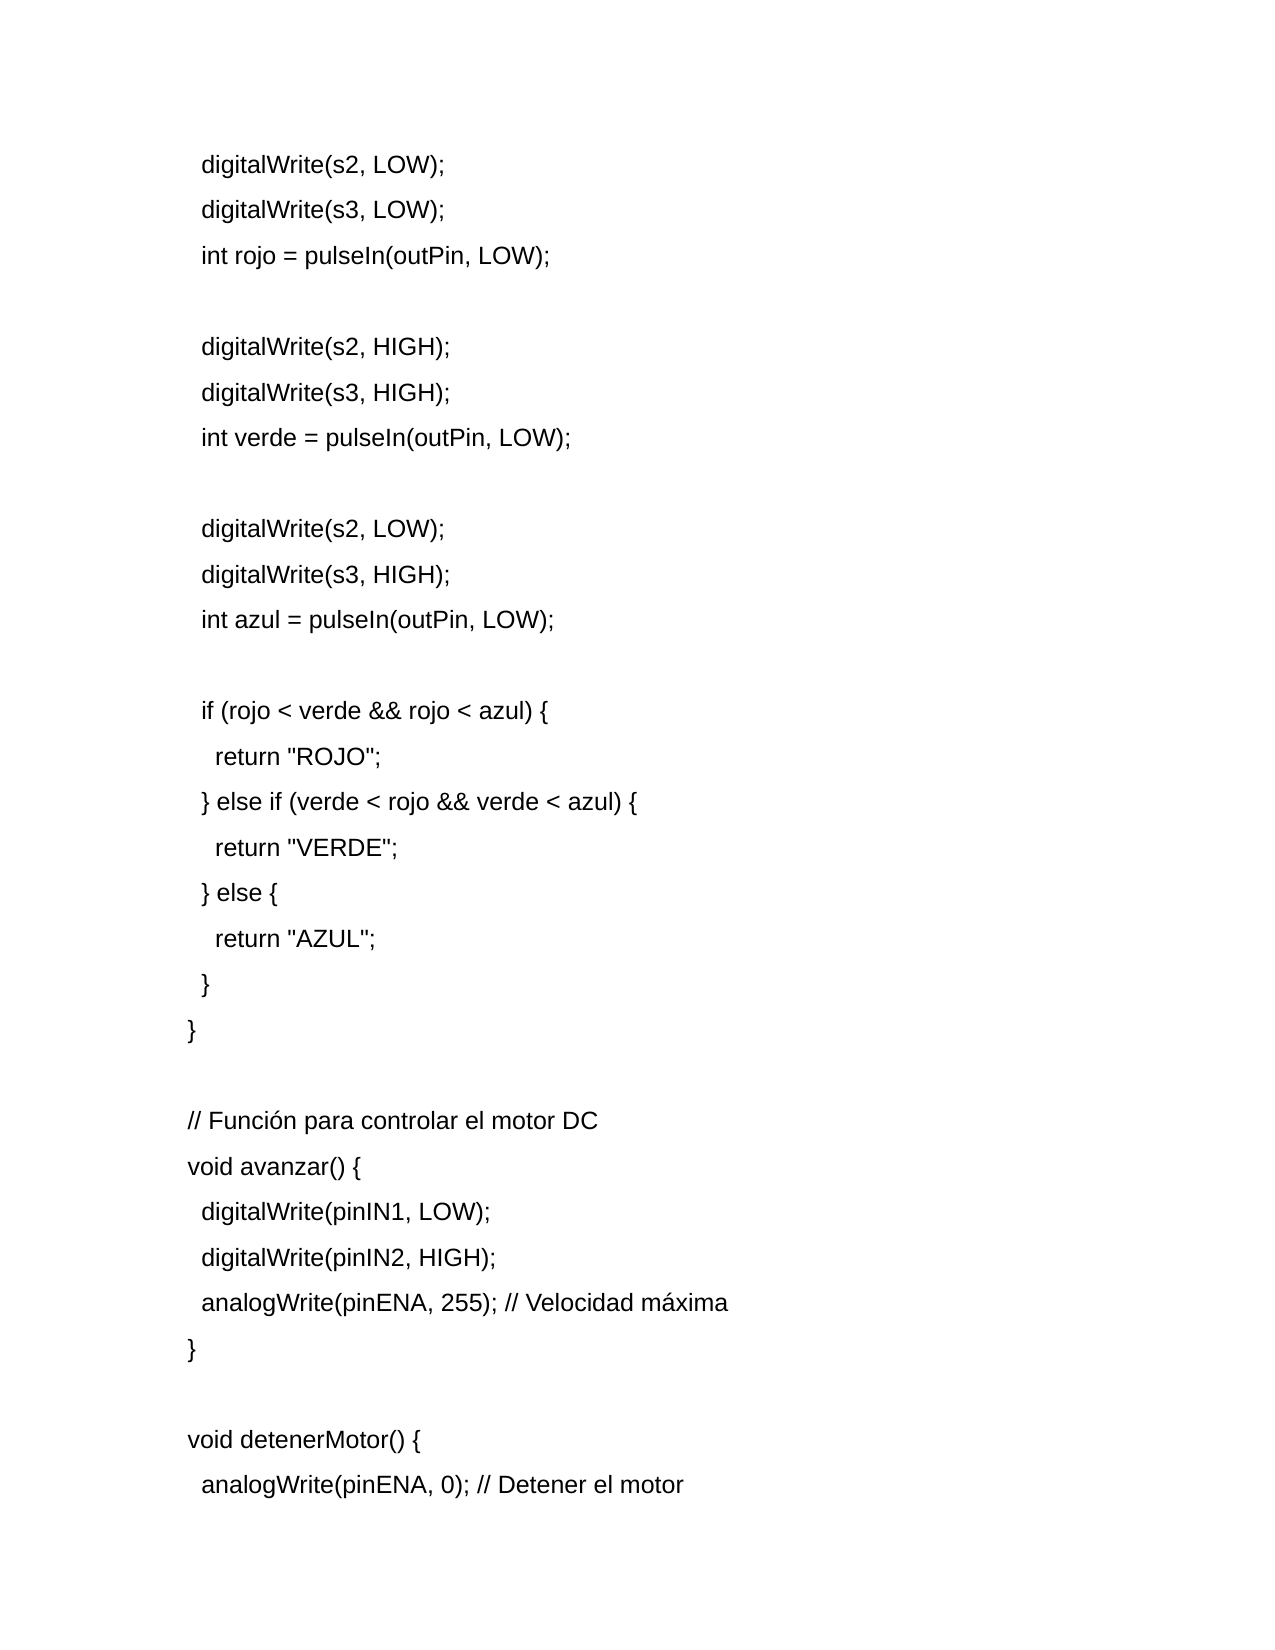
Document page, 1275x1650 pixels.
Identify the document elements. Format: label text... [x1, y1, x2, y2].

text } [187, 1333, 1125, 1362]
text return "VERDE"; [187, 833, 1125, 862]
text } else { [187, 878, 1125, 907]
text digitalWrite(pinIN2, HIGH); [187, 1242, 1125, 1271]
text digitalWrite(pinIN1, LOW); [187, 1197, 1125, 1226]
text digitalWrite(s2, LOW); [187, 150, 1125, 179]
text digitalWrite(s2, HIGH); [187, 332, 1125, 361]
text // Función para controlar el motor DC [187, 1106, 1125, 1135]
text int azul = pulseIn(outPin, LOW); [187, 605, 1125, 634]
text digitalWrite(s3, HIGH); [187, 378, 1125, 406]
text void avanzar() { [187, 1151, 1125, 1180]
text int rojo = pulseIn(outPin, LOW); [187, 241, 1125, 270]
text void detenerMotor() { [187, 1424, 1125, 1453]
text digitalWrite(s2, LOW); [187, 514, 1125, 543]
text analogWrite(pinENA, 0); // Detener el motor [187, 1470, 1125, 1499]
text } else if (verde < rojo && verde < azul) { [187, 787, 1125, 816]
text return "AZUL"; [187, 924, 1125, 953]
text } [187, 1015, 1125, 1044]
text if (rojo < verde && rojo < azul) { [187, 696, 1125, 725]
text return "ROJO"; [187, 742, 1125, 771]
text digitalWrite(s3, LOW); [187, 196, 1125, 224]
text } [187, 969, 1125, 998]
text analogWrite(pinENA, 255); // Velocidad máxima [187, 1288, 1125, 1317]
text digitalWrite(s3, HIGH); [187, 560, 1125, 588]
text int verde = pulseIn(outPin, LOW); [187, 423, 1125, 452]
